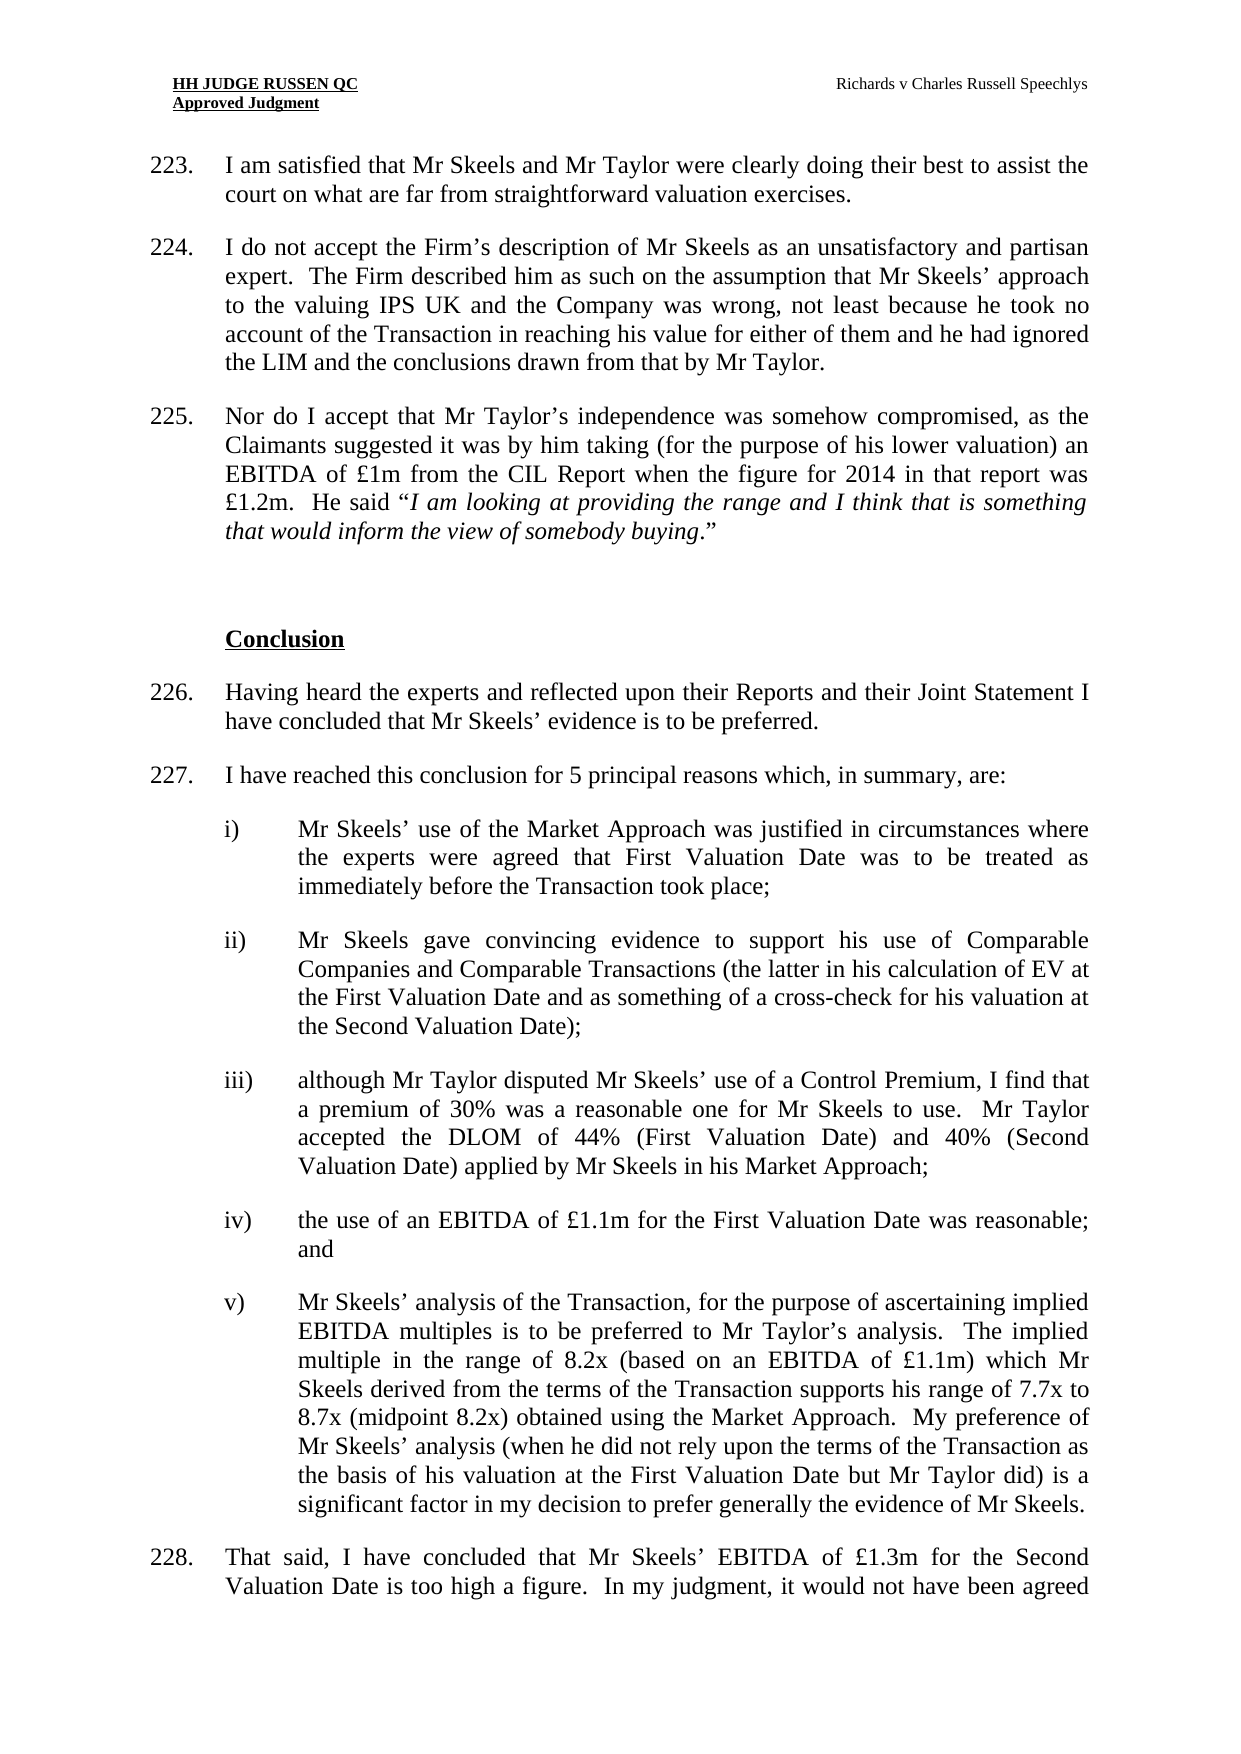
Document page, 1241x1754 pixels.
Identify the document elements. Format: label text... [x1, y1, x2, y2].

text Mr Skeels gave convincing evidence to support his use of Comparable Companies and Comparable Transactions (the latter in his calculation of EV at the First Valuation Date and as something of a cross-check for his valuation at the Second Valuation Date); [224, 925, 1090, 1040]
list Conclusion [225, 624, 1090, 652]
text although Mr Taylor disputed Mr Skeels’ use of a Control Premium, I find that a premium of 30% was a reasonable one for Mr Skeels to use. Mr Taylor accepted the DLOM of 44% (First Valuation Date) and 40% (Second Valuation Date) applied by Mr Skeels in his Market Approach; [224, 1065, 1090, 1180]
text the use of an EBITDA of £1.1m for the First Valuation Date was reasonable; and [224, 1205, 1090, 1262]
text Mr Skeels’ use of the Market Approach was justified in circumstances where the experts were agreed that First Valuation Date was to be treated as immediately before the Transaction took place; [224, 814, 1090, 900]
text I am satisfied that Mr Skeels and Mr Taylor were clearly doing their best to assist the court on what are far from straightforward valuation exercises. [150, 150, 1090, 207]
text I do not accept the Firm’s description of Mr Skeels as an unsatisfactory and partisan expert. The Firm described him as such on the assumption that Mr Skeels’ approach to the valuing IPS UK and the Company was wrong, not least because he took no account of the Transaction in reaching his value for either of them and he had ignored the LIM and the conclusions drawn from that by Mr Taylor. [150, 232, 1090, 376]
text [150, 1542, 1090, 1600]
text I have reached this conclusion for 5 principal reasons which, in summary, are: [150, 760, 1090, 789]
text Mr Skeels’ analysis of the Transaction, for the purpose of ascertaining implied EBITDA multiples is to be preferred to Mr Taylor’s analysis. The implied multiple in the range of 8.2x (based on an EBITDA of £1.1m) which Mr Skeels derived from the terms of the Transaction supports his range of 7.7x to 8.7x (midpoint 8.2x) obtained using the Market Approach. My preference of Mr Skeels’ analysis (when he did not rely upon the terms of the Transaction as the basis of his valuation at the First Valuation Date but Mr Taylor did) is a significant factor in my decision to prefer generally the evidence of Mr Skeels. [224, 1287, 1090, 1517]
text Nor do I accept that Mr Taylor’s independence was somehow compromised, as the Claimants suggested it was by him taking (for the purpose of his lower valuation) an EBITDA of £1m from the CIL Report when the figure for 2014 in that report was £1.2m. He said “I am looking at providing the range and I think that is something that would inform the view of somebody buying.” [150, 401, 1090, 545]
text Having heard the experts and reflected upon their Reports and their Joint Statement I have concluded that Mr Skeels’ evidence is to be preferred. [150, 677, 1090, 735]
